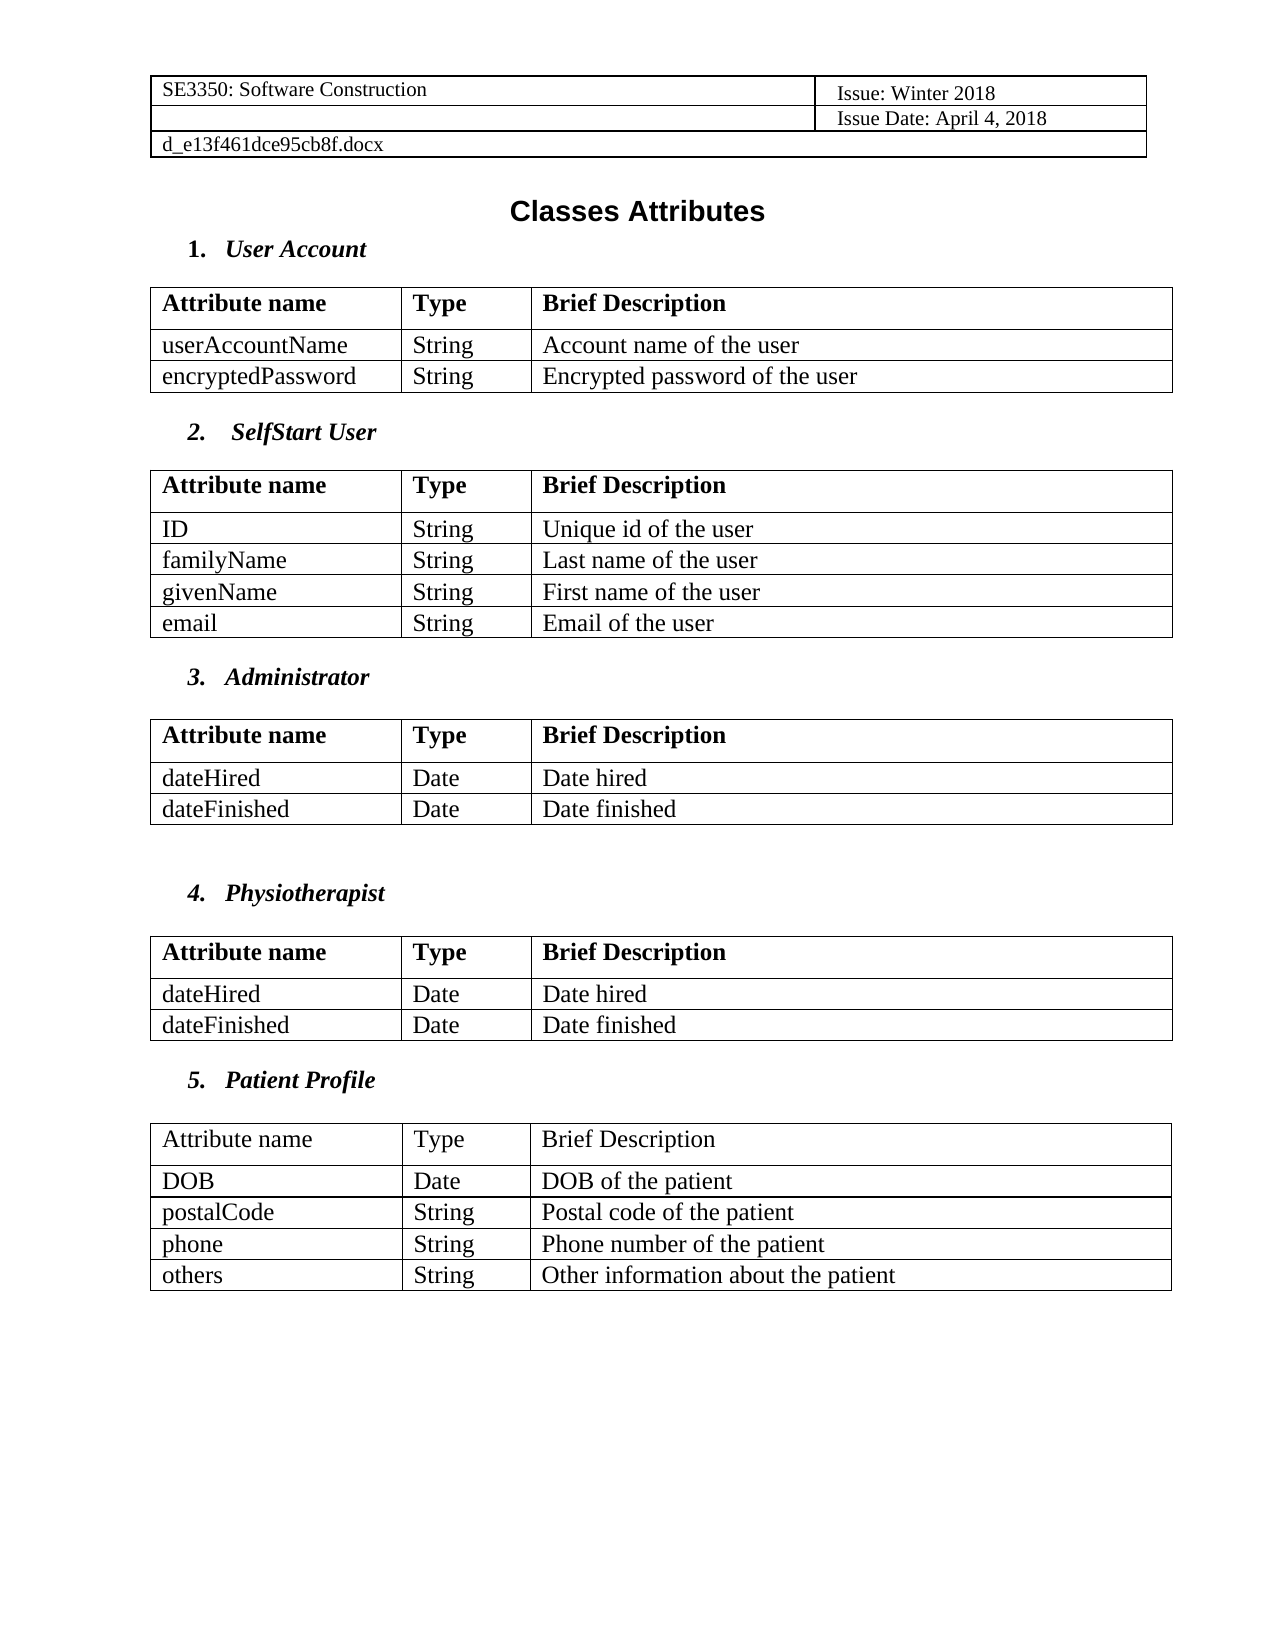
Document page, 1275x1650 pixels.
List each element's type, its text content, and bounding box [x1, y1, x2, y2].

list User Account [187, 234, 1125, 263]
table_cell familyName [151, 544, 401, 574]
table_header Attribute name [151, 720, 401, 762]
table_cell Email of the user [532, 607, 1172, 637]
list SelfStart User [187, 417, 1125, 445]
table_cell String [402, 544, 531, 574]
table_cell String [403, 1198, 530, 1228]
table_cell String [402, 330, 531, 360]
table_cell String [403, 1229, 530, 1259]
table_cell DOB of the patient [531, 1166, 1171, 1196]
table_cell DOB [151, 1166, 402, 1196]
table_header Type [402, 720, 531, 762]
table_header Attribute name [151, 937, 401, 978]
table_header Type [403, 1124, 530, 1165]
table_cell dateFinished [151, 794, 401, 824]
table_cell Date [403, 1166, 530, 1196]
table_cell String [402, 513, 531, 543]
table_cell Date hired [532, 979, 1172, 1009]
table_header Brief Description [532, 288, 1172, 329]
table_cell userAccountName [151, 330, 401, 360]
table_cell Phone number of the patient [531, 1229, 1171, 1259]
table_cell Unique id of the user [532, 513, 1172, 543]
table_header Attribute name [151, 288, 401, 329]
table_cell dateFinished [151, 1010, 401, 1040]
table_header Brief Description [532, 720, 1172, 762]
subtitle Classes Attributes [150, 194, 1125, 228]
table_cell postalCode [151, 1198, 402, 1228]
table_cell others [151, 1260, 402, 1290]
list Physiotherapist [187, 878, 1125, 907]
table_cell Date finished [532, 794, 1172, 824]
table_cell Date finished [532, 1010, 1172, 1040]
table_cell First name of the user [532, 575, 1172, 606]
list Patient Profile [187, 1065, 1125, 1094]
table_cell encryptedPassword [151, 361, 401, 392]
table_cell String [403, 1260, 530, 1290]
table_cell Other information about the patient [531, 1260, 1171, 1290]
table_cell ID [151, 513, 401, 543]
table_cell email [151, 607, 401, 637]
table_cell String [402, 361, 531, 392]
table_cell String [402, 607, 531, 637]
table_cell Date [402, 1010, 531, 1040]
table_header Attribute name [151, 471, 401, 512]
table_cell Account name of the user [532, 330, 1172, 360]
table_header Brief Description [532, 471, 1172, 512]
table_cell Date hired [532, 763, 1172, 793]
table_cell Postal code of the patient [531, 1198, 1171, 1228]
table_header Type [402, 288, 531, 329]
table_header Brief Description [531, 1124, 1171, 1165]
table_cell Date [402, 794, 531, 824]
table_cell dateHired [151, 763, 401, 793]
table_header Brief Description [532, 937, 1172, 978]
table_header Type [402, 937, 531, 978]
table_cell String [402, 575, 531, 606]
table_cell givenName [151, 575, 401, 606]
table_cell dateHired [151, 979, 401, 1009]
table_cell Last name of the user [532, 544, 1172, 574]
table_cell Encrypted password of the user [532, 361, 1172, 392]
list Administrator [187, 662, 1125, 691]
table_cell phone [151, 1229, 402, 1259]
table_header Type [402, 471, 531, 512]
table_cell Date [402, 763, 531, 793]
table_header Attribute name [151, 1124, 402, 1165]
table_cell Date [402, 979, 531, 1009]
